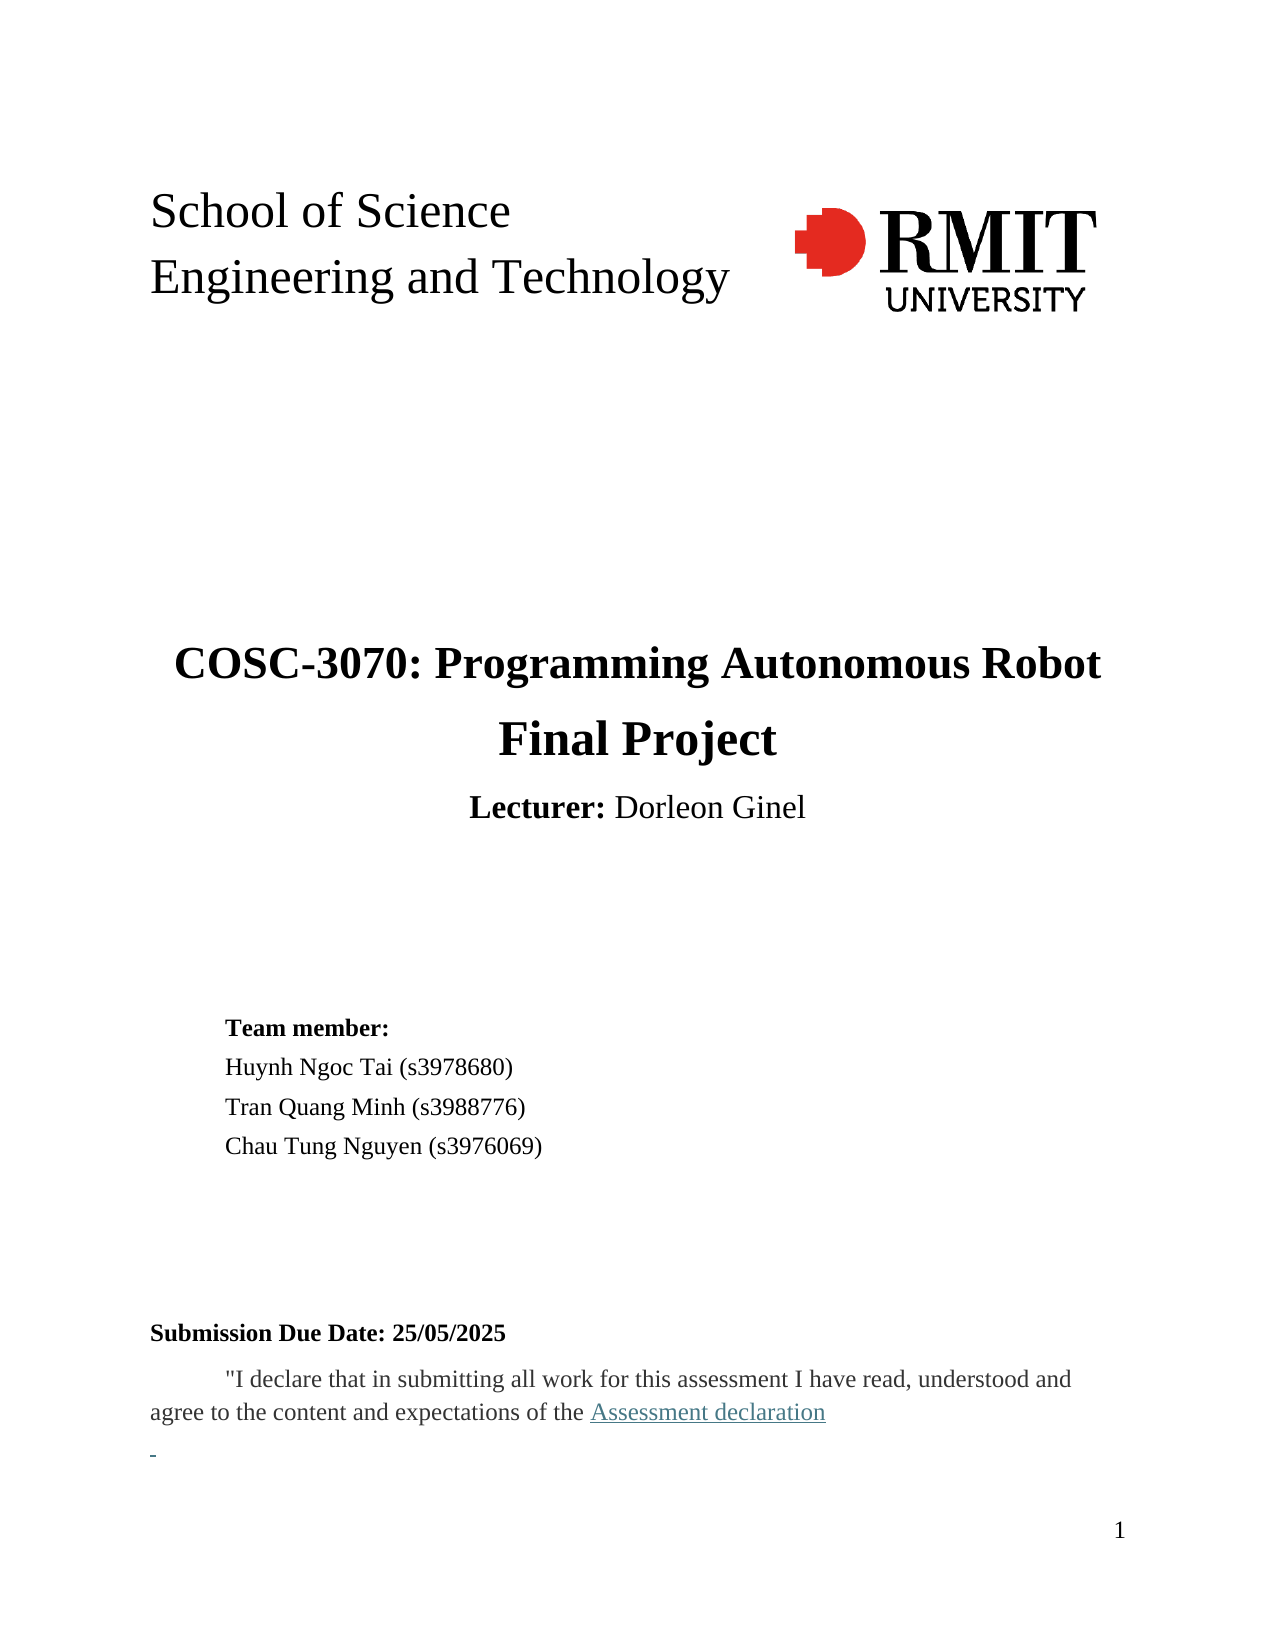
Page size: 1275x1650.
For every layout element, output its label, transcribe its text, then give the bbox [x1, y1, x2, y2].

text Final Project [150, 708, 1125, 766]
picture [764, 180, 1125, 342]
text Huynh Ngoc Tai (s3978680) [150, 1052, 1125, 1081]
text "I declare that in submitting all work for this assessment I have read, understood and agree to the content and expectations of the Assessment declaration [150, 1364, 1125, 1459]
text School of Science Engineering and Technology [150, 181, 764, 304]
text COSC-3070: Programming Autonomous Robot [150, 635, 1125, 688]
text Team member: [150, 1013, 1125, 1042]
text Submission Due Date: 25/05/2025 [150, 1318, 1125, 1347]
text Lecturer: Dorleon Ginel [150, 787, 1125, 825]
text Chau Tung Nguyen (s3976069) [150, 1131, 1125, 1160]
text Tran Quang Minh (s3988776) [150, 1092, 1125, 1120]
